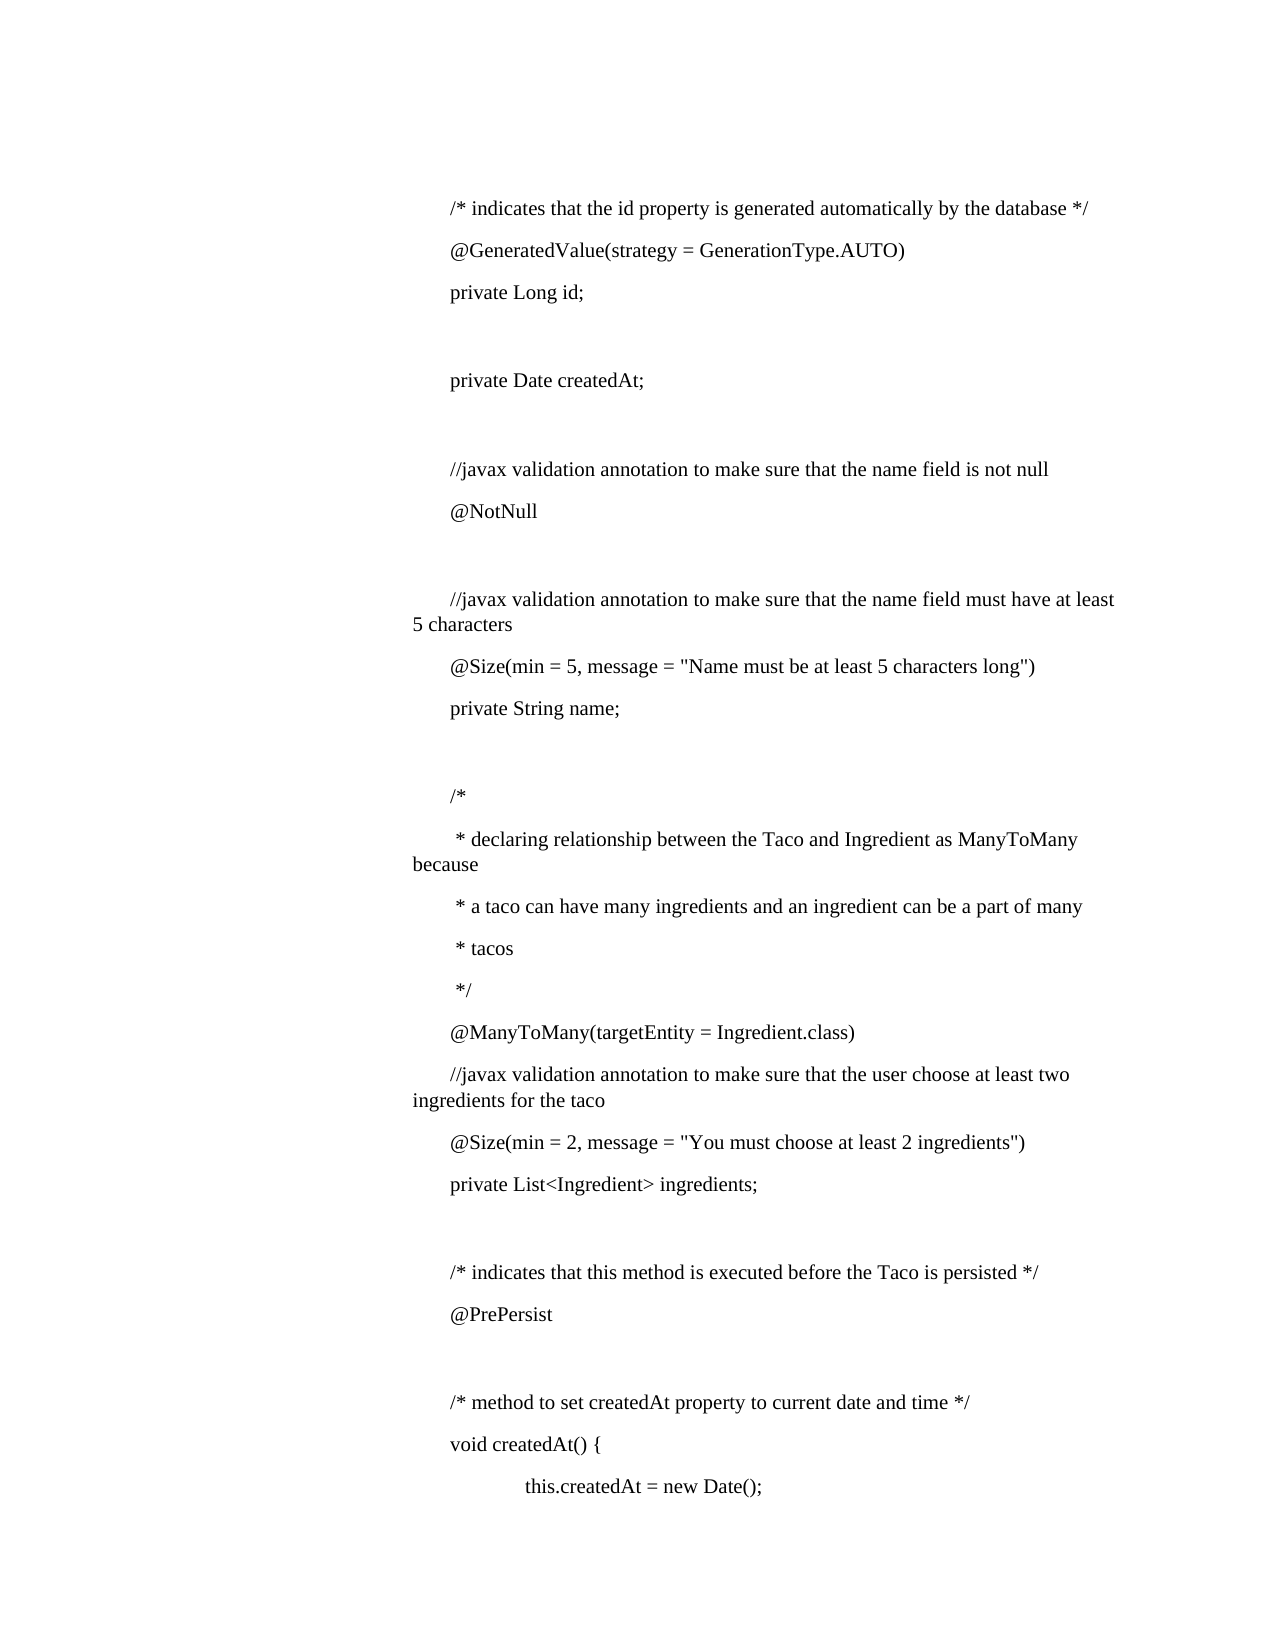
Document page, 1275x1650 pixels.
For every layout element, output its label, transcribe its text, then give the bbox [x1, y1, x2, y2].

text void createdAt() { [412, 1432, 1125, 1456]
text */ [412, 978, 1125, 1002]
text * a taco can have many ingredients and an ingredient can be a part of many [412, 894, 1125, 918]
text private String name; [412, 696, 1125, 720]
text @Size(min = 2, message = "You must choose at least 2 ingredients") [412, 1130, 1125, 1154]
text //javax validation annotation to make sure that the user choose at least two ingredients for the taco [412, 1062, 1125, 1112]
text private List<Ingredient> ingredients; [412, 1172, 1125, 1196]
text /* method to set createdAt property to current date and time */ [412, 1390, 1125, 1414]
text this.createdAt = new Date(); [412, 1474, 1125, 1498]
text * tacos [412, 936, 1125, 960]
text @ManyToMany(targetEntity = Ingredient.class) [412, 1020, 1125, 1044]
text /* indicates that the id property is generated automatically by the database */ [412, 196, 1125, 220]
text /* indicates that this method is executed before the Taco is persisted */ [412, 1260, 1125, 1284]
text @Size(min = 5, message = "Name must be at least 5 characters long") [412, 654, 1125, 678]
text private Long id; [412, 280, 1125, 304]
text * declaring relationship between the Taco and Ingredient as ManyToMany because [412, 826, 1125, 876]
text private Date createdAt; [412, 368, 1125, 392]
text /* [412, 784, 1125, 808]
text @GeneratedValue(strategy = GenerationType.AUTO) [412, 238, 1125, 262]
text @NotNull [412, 498, 1125, 523]
text //javax validation annotation to make sure that the name field must have at least 5 characters [412, 587, 1125, 636]
text //javax validation annotation to make sure that the name field is not null [412, 456, 1125, 481]
text @PrePersist [412, 1302, 1125, 1326]
